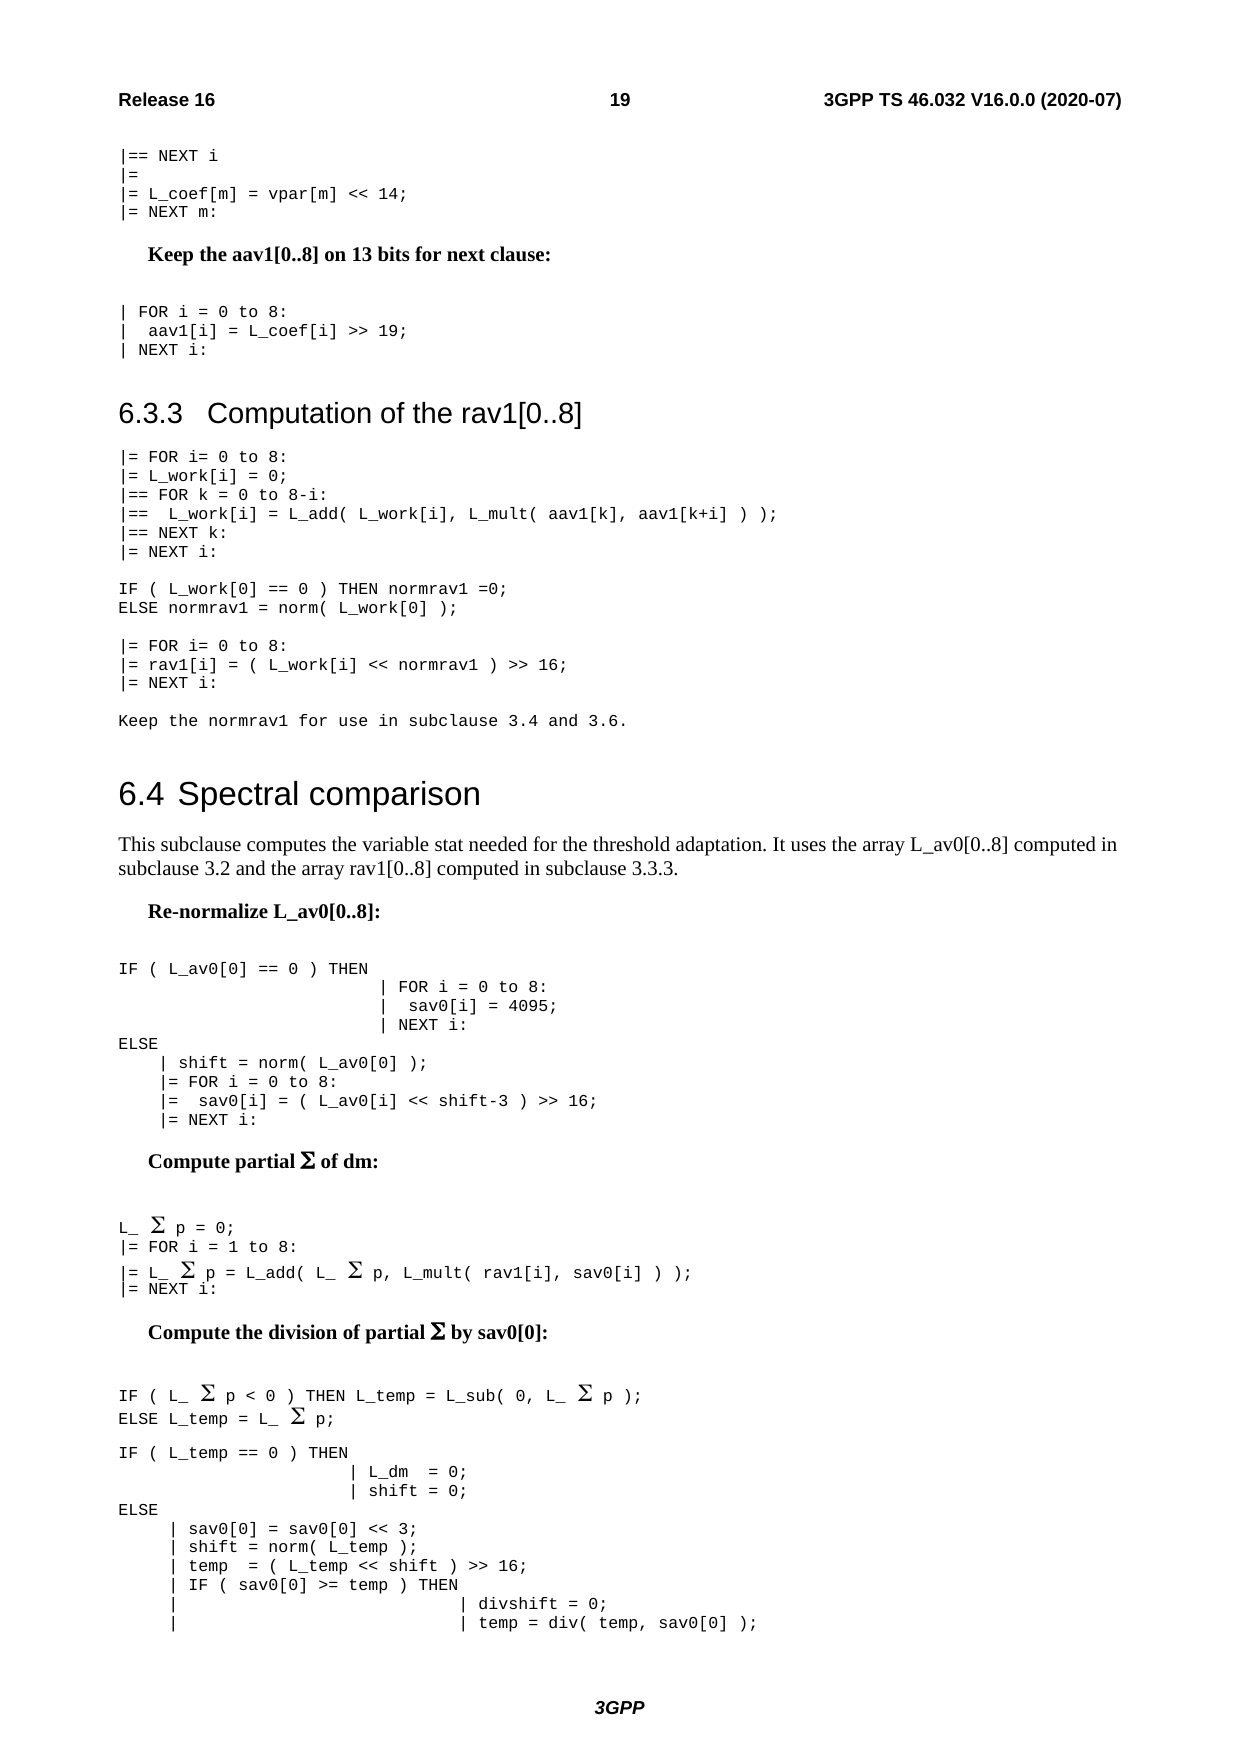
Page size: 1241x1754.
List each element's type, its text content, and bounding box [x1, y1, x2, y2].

text | aav1[i] = L_coef[i] >> 19; [118, 322, 1122, 341]
text | shift = norm( L_av0[0] ); [118, 1054, 1122, 1073]
text |= sav0[i] = ( L_av0[i] << shift-3 ) >> 16; [118, 1092, 1122, 1111]
text | FOR i = 0 to 8: [118, 303, 1122, 322]
text |= [118, 166, 1122, 185]
text |== NEXT i [118, 147, 1122, 166]
text | FOR i = 0 to 8: [118, 979, 1122, 998]
text | L_dm = 0; [118, 1464, 1122, 1482]
text |= FOR i = 0 to 8: [118, 1073, 1122, 1092]
text This subclause computes the variable stat needed for the threshold adaptation. It uses the array L_av0[0..8] computed in subclause 3.2 and the array rav1[0..8] computed in subclause 3.3.3. [118, 832, 1122, 880]
text | sav0[i] = 4095; [118, 998, 1122, 1017]
text |= NEXT i: [118, 1280, 1122, 1299]
text IF ( L_temp == 0 ) THEN [118, 1445, 1122, 1464]
subtitle 6.3.3 Computation of the rav1[0..8] [118, 397, 1122, 430]
text | sav0[0] = sav0[0] << 3; [118, 1520, 1122, 1539]
text |= rav1[i] = ( L_work[i] << normrav1 ) >> 16; [118, 656, 1122, 675]
text |= FOR i = 1 to 8: [118, 1239, 1122, 1258]
text Keep the normrav1 for use in subclause 3.4 and 3.6. [118, 713, 1122, 732]
text | IF ( sav0[0] >= temp ) THEN [118, 1577, 1122, 1596]
text Re-normalize L_av0[0..8]: [148, 898, 1122, 923]
text | shift = norm( L_temp ); [118, 1539, 1122, 1558]
text |= NEXT m: [118, 204, 1122, 223]
text IF ( L_av0[0] == 0 ) THEN [118, 960, 1122, 979]
text |== L_work[i] = L_add( L_work[i], L_mult( aav1[k], aav1[k+i] ) ); [118, 505, 1122, 524]
text |= FOR i= 0 to 8: [118, 449, 1122, 468]
subtitle 6.4 Spectral comparison [118, 774, 1122, 813]
text |= NEXT i: [118, 675, 1122, 694]
text | NEXT i: [118, 341, 1122, 360]
text IF ( L_ p < 0 ) THEN L_temp = L_sub( 0, L_ p ); [118, 1381, 1122, 1403]
text ELSE L_temp = L_ p; [118, 1403, 1122, 1426]
text Keep the aav1[0..8] on 13 bits for next clause: [148, 242, 1122, 266]
text |= L_ p = L_add( L_ p, L_mult( rav1[i], sav0[i] ) ); [118, 1258, 1122, 1280]
text | shift = 0; [118, 1482, 1122, 1501]
text Compute partial  of dm: [148, 1149, 1122, 1174]
text ELSE [118, 1036, 1122, 1054]
text | NEXT i: [118, 1017, 1122, 1036]
text | temp = ( L_temp << shift ) >> 16; [118, 1558, 1122, 1577]
text |= FOR i= 0 to 8: [118, 637, 1122, 656]
text IF ( L_work[0] == 0 ) THEN normrav1 =0; [118, 581, 1122, 600]
text Compute the division of partial  by sav0[0]: [148, 1318, 1122, 1343]
text ELSE normrav1 = norm( L_work[0] ); [118, 600, 1122, 618]
text |== NEXT k: [118, 524, 1122, 543]
text | | divshift = 0; [118, 1596, 1122, 1614]
text ELSE [118, 1501, 1122, 1520]
text | | temp = div( temp, sav0[0] ); [118, 1614, 1122, 1633]
text |= NEXT i: [118, 543, 1122, 562]
text L_ p = 0; [118, 1216, 1122, 1239]
text |== FOR k = 0 to 8-i: [118, 487, 1122, 505]
text |= L_work[i] = 0; [118, 468, 1122, 487]
text |= NEXT i: [118, 1111, 1122, 1130]
text |= L_coef[m] = vpar[m] << 14; [118, 185, 1122, 204]
